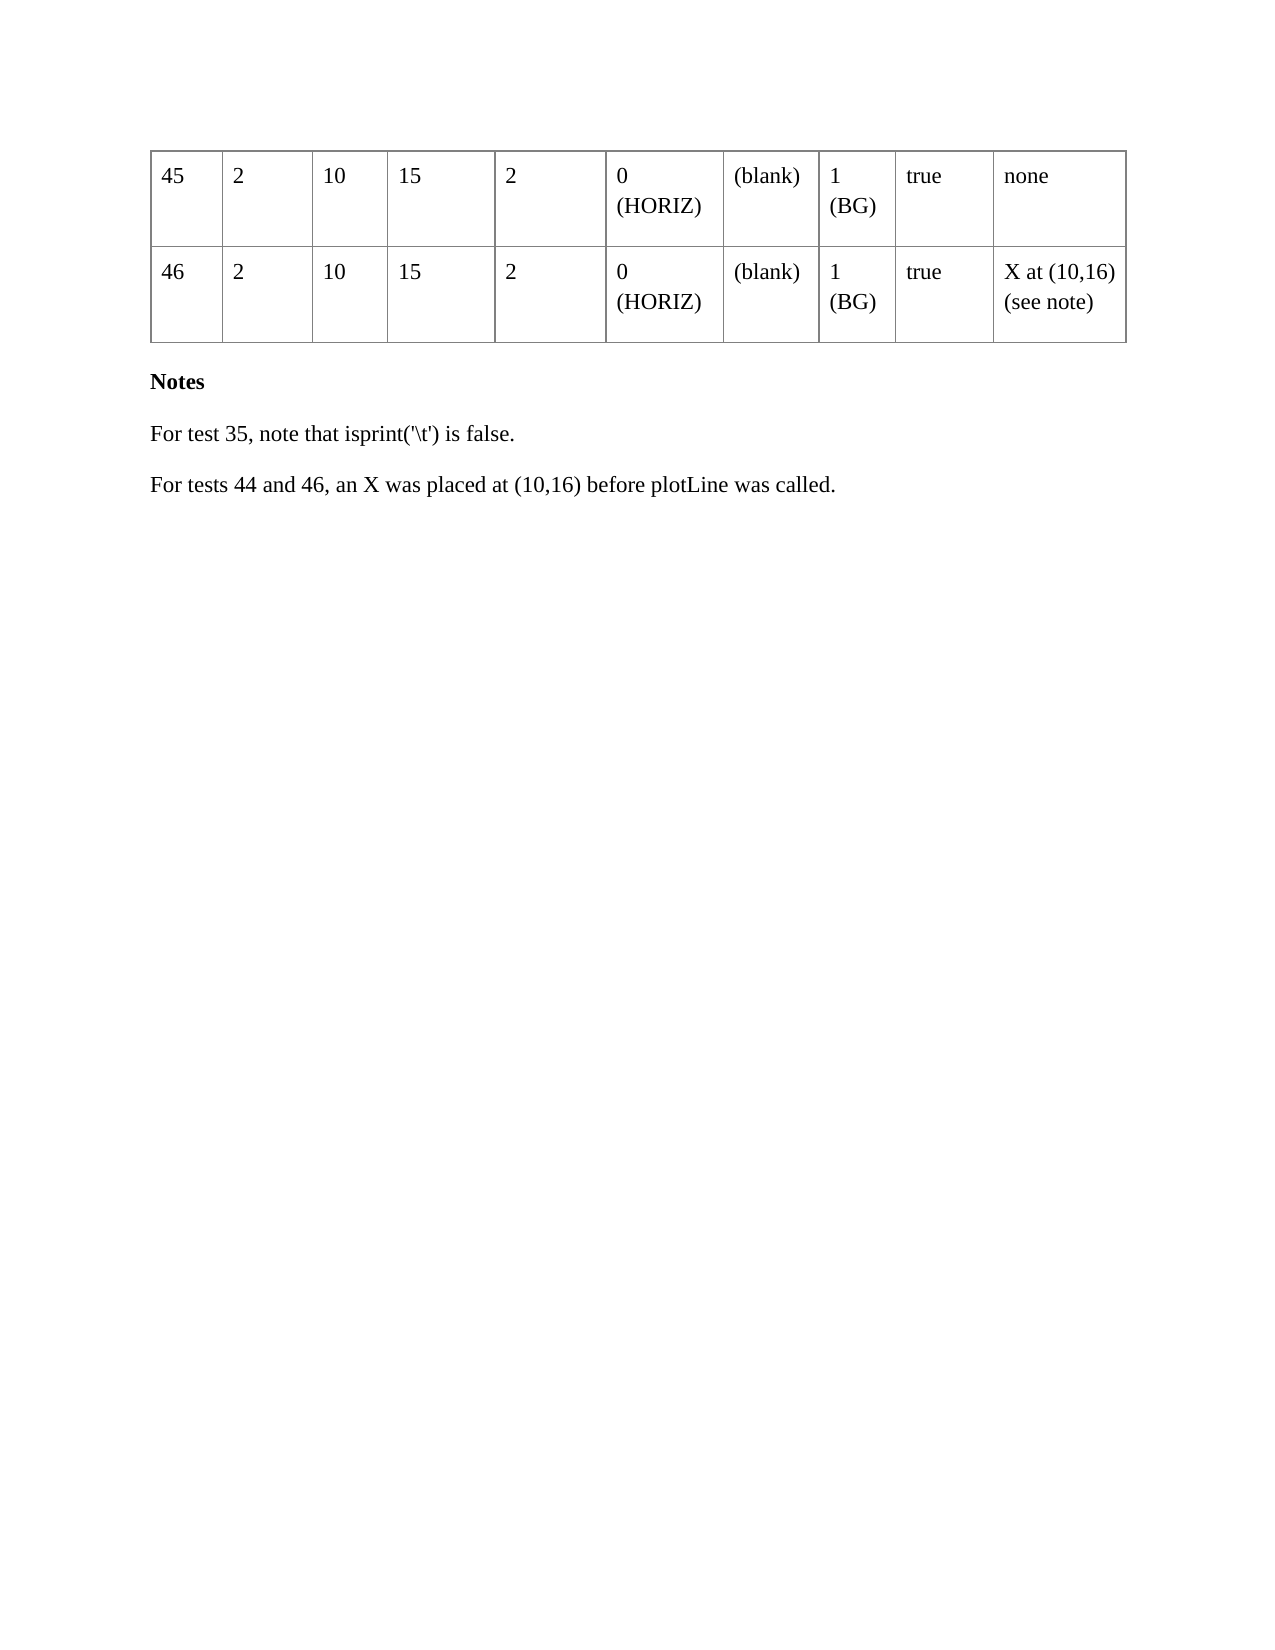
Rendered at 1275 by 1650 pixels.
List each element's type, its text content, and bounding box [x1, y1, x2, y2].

table_cell X at (10,16) (see note) [994, 247, 1125, 342]
table_cell (blank) [724, 152, 818, 246]
table_cell 0 (HORIZ) [607, 247, 723, 342]
table_cell 0 (HORIZ) [607, 152, 723, 246]
table_cell 2 [496, 152, 605, 246]
table_cell 15 [388, 152, 494, 246]
table_cell 10 [313, 247, 387, 342]
table_cell 45 [152, 152, 222, 246]
text For test 35, note that isprint('\t') is false. [150, 419, 1125, 446]
table_cell 2 [223, 247, 312, 342]
subtitle Notes [150, 368, 1125, 394]
table_cell true [896, 247, 993, 342]
table_cell 2 [223, 152, 312, 246]
table_cell 46 [152, 247, 222, 342]
table_cell true [896, 152, 993, 246]
text For tests 44 and 46, an X was placed at (10,16) before plotLine was called. [150, 471, 1125, 497]
table_cell none [994, 152, 1125, 246]
table_cell 2 [496, 247, 605, 342]
table_cell 10 [313, 152, 387, 246]
table_cell 15 [388, 247, 494, 342]
table_cell (blank) [724, 247, 818, 342]
table_cell 1 (BG) [820, 247, 895, 342]
table_cell 1 (BG) [820, 152, 895, 246]
